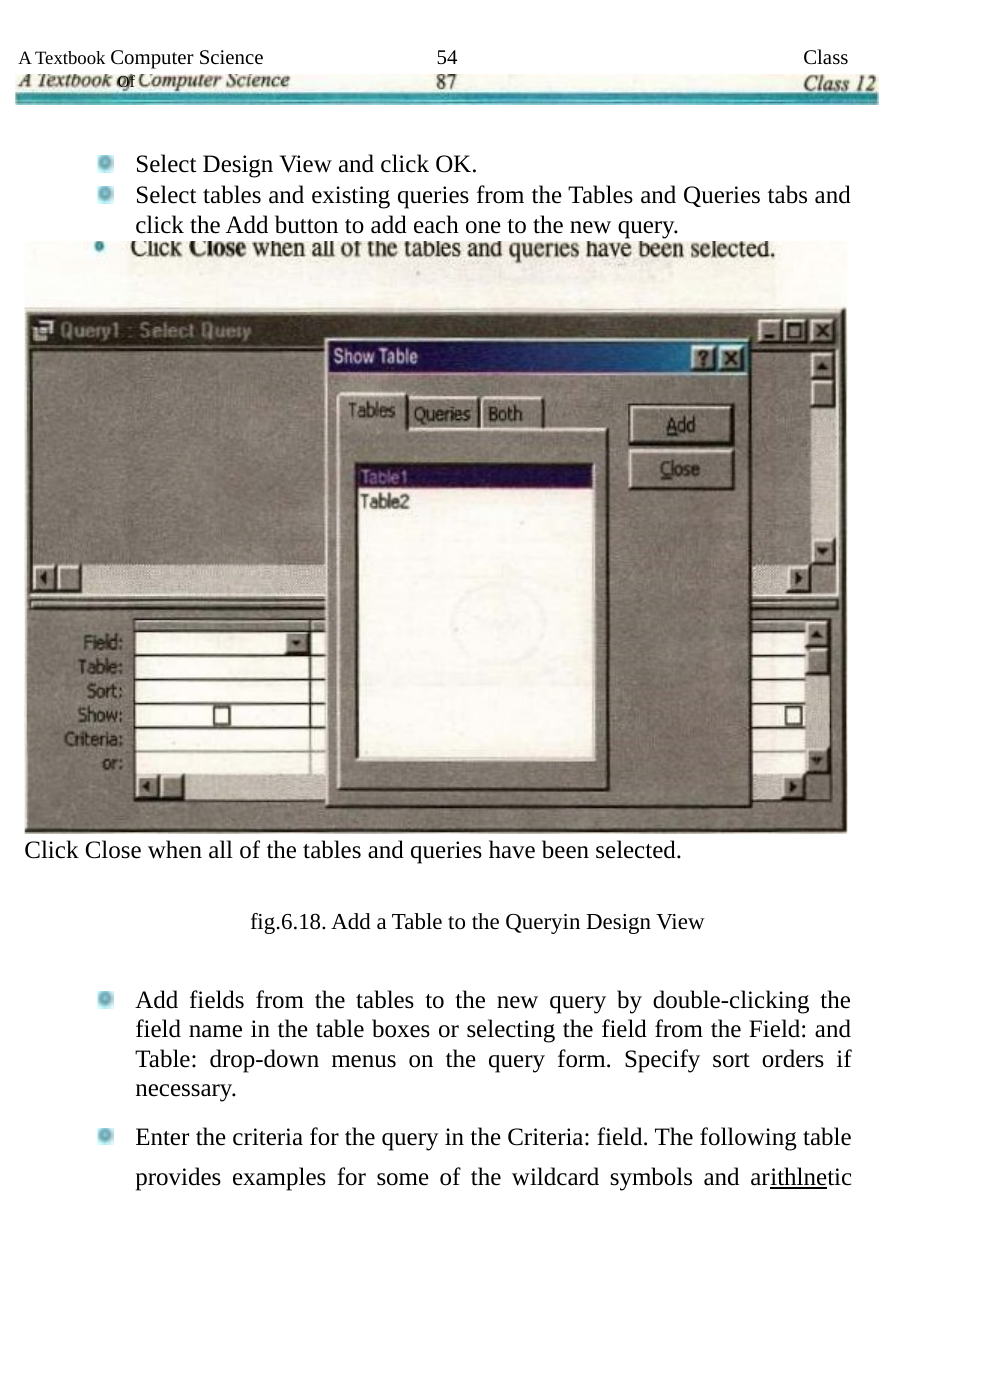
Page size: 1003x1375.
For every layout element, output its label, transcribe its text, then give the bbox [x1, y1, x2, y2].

text fig.6.18. Add a Table to the Queryin Design View [249, 908, 853, 934]
list Select tables and existing queries from the Tables and Queries tabs and click the Add button to add each one to the new query. [96, 180, 852, 238]
picture [97, 1128, 114, 1145]
picture [24, 241, 848, 834]
picture [97, 155, 114, 173]
list Add fields from the tables to the new query by double-clicking the field name in the table boxes or selecting the field from the Field: and Table: drop-down menus on the query form. Specify sort orders if necessary. [96, 985, 852, 1102]
picture [97, 991, 114, 1009]
picture [15, 74, 879, 105]
picture [97, 186, 114, 204]
list Select Design View and click OK. [96, 149, 852, 178]
